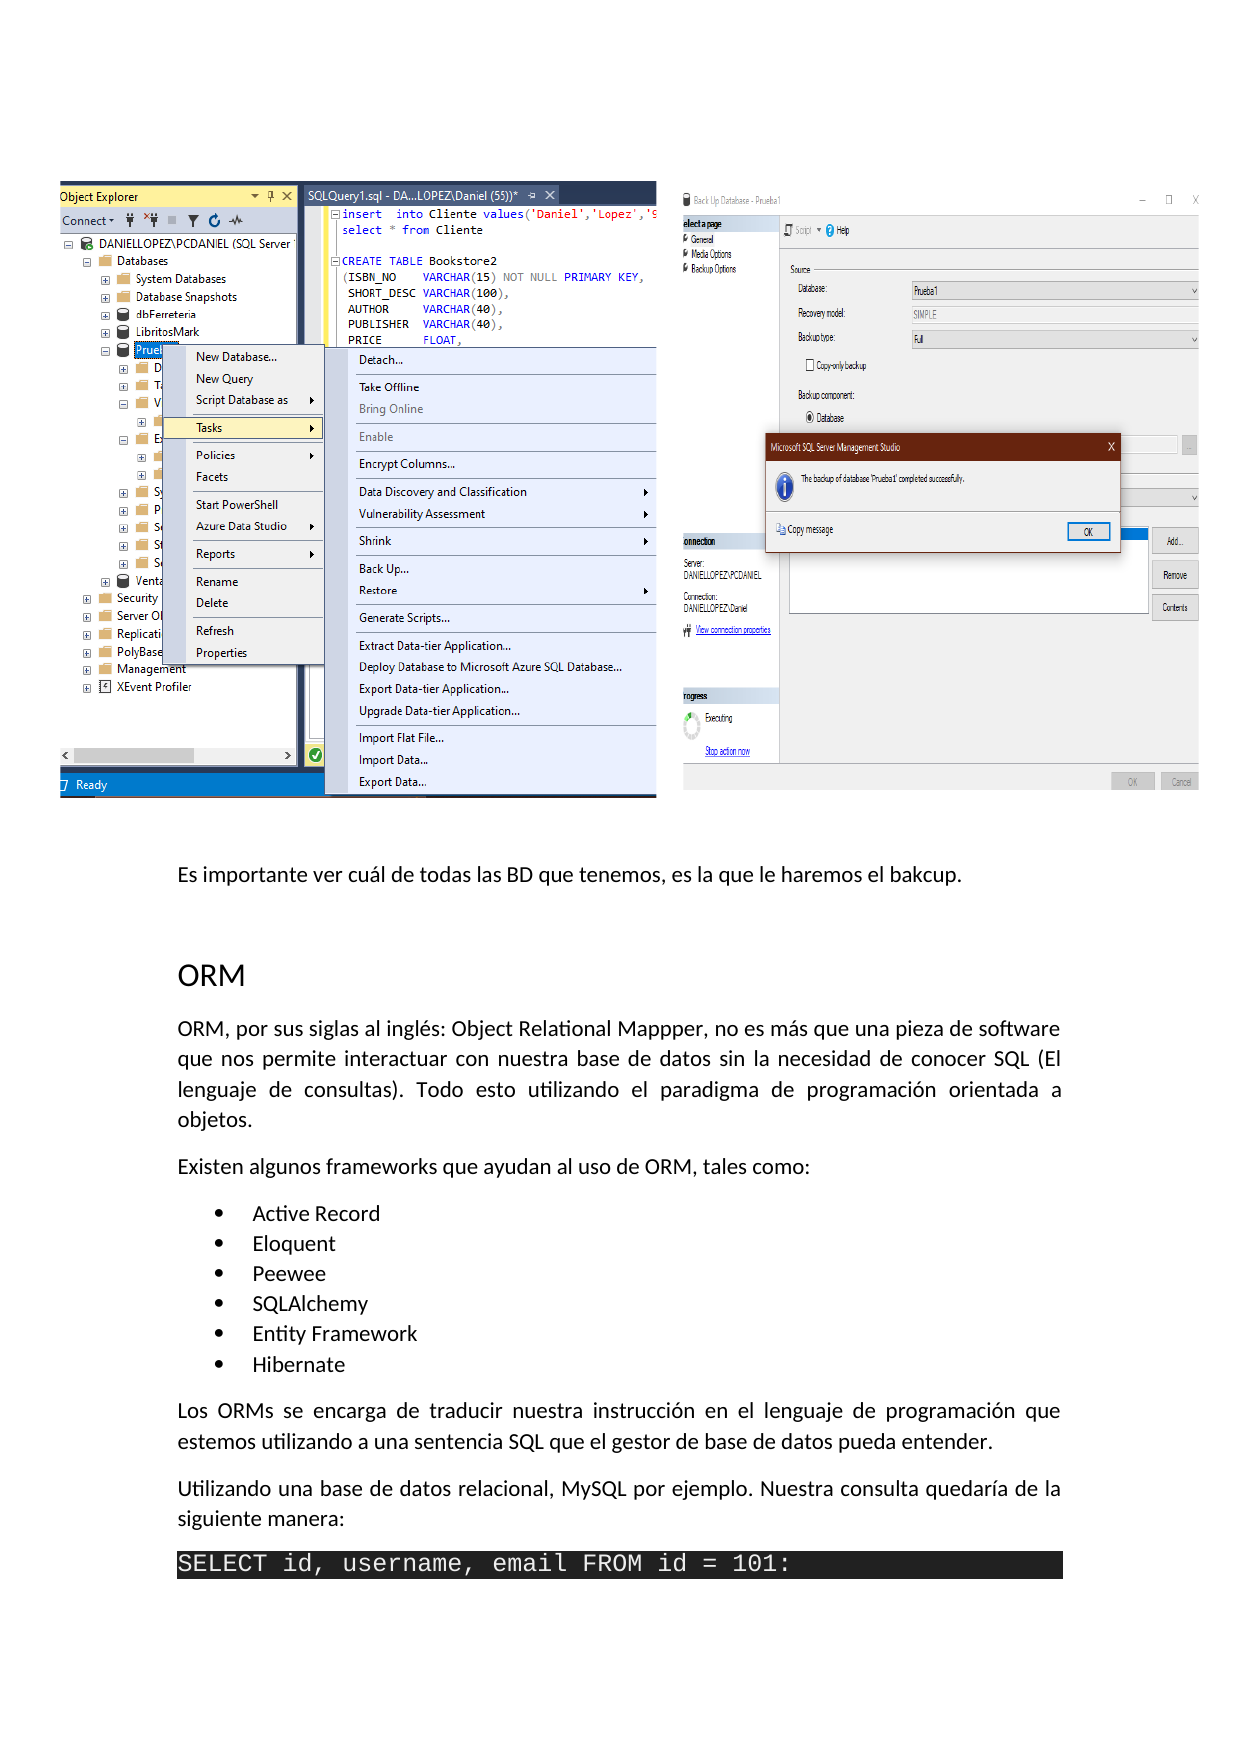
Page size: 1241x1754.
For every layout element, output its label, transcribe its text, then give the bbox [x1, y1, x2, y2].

text ORM [177, 954, 1063, 994]
text Existen algunos frameworks que ayudan al uso de ORM, tales como: [177, 1152, 1063, 1180]
picture [59, 181, 657, 797]
list SQLAlchemy [215, 1289, 1063, 1317]
text SELECT id, username, email FROM id = 101: [177, 1551, 1063, 1579]
text Utilizando una base de datos relacional, MySQL por ejemplo. Nuestra consulta quedaría de la siguiente manera: [177, 1474, 1063, 1532]
text Es importante ver cuál de todas las BD que tenemos, es la que le haremos el bakcup. [177, 860, 1063, 888]
text ORM, por sus siglas al inglés: Object Relational Mappper, no es más que una pieza de software que nos permite interactuar con nuestra base de datos sin la necesidad de conocer SQL (El lenguaje de consultas). Todo esto utilizando el paradigma de programación orientada a objetos. [177, 1014, 1063, 1133]
text Los ORMs se encarga de traducir nuestra instrucción en el lenguaje de programación que estemos utilizando a una sentencia SQL que el gestor de base de datos pueda entender. [177, 1397, 1063, 1455]
list Peewee [215, 1259, 1063, 1287]
list Entity Framework [215, 1319, 1063, 1348]
list Eloquent [215, 1229, 1063, 1257]
list Active Record [215, 1199, 1063, 1227]
list Hibernate [215, 1350, 1063, 1378]
picture [682, 192, 1198, 789]
